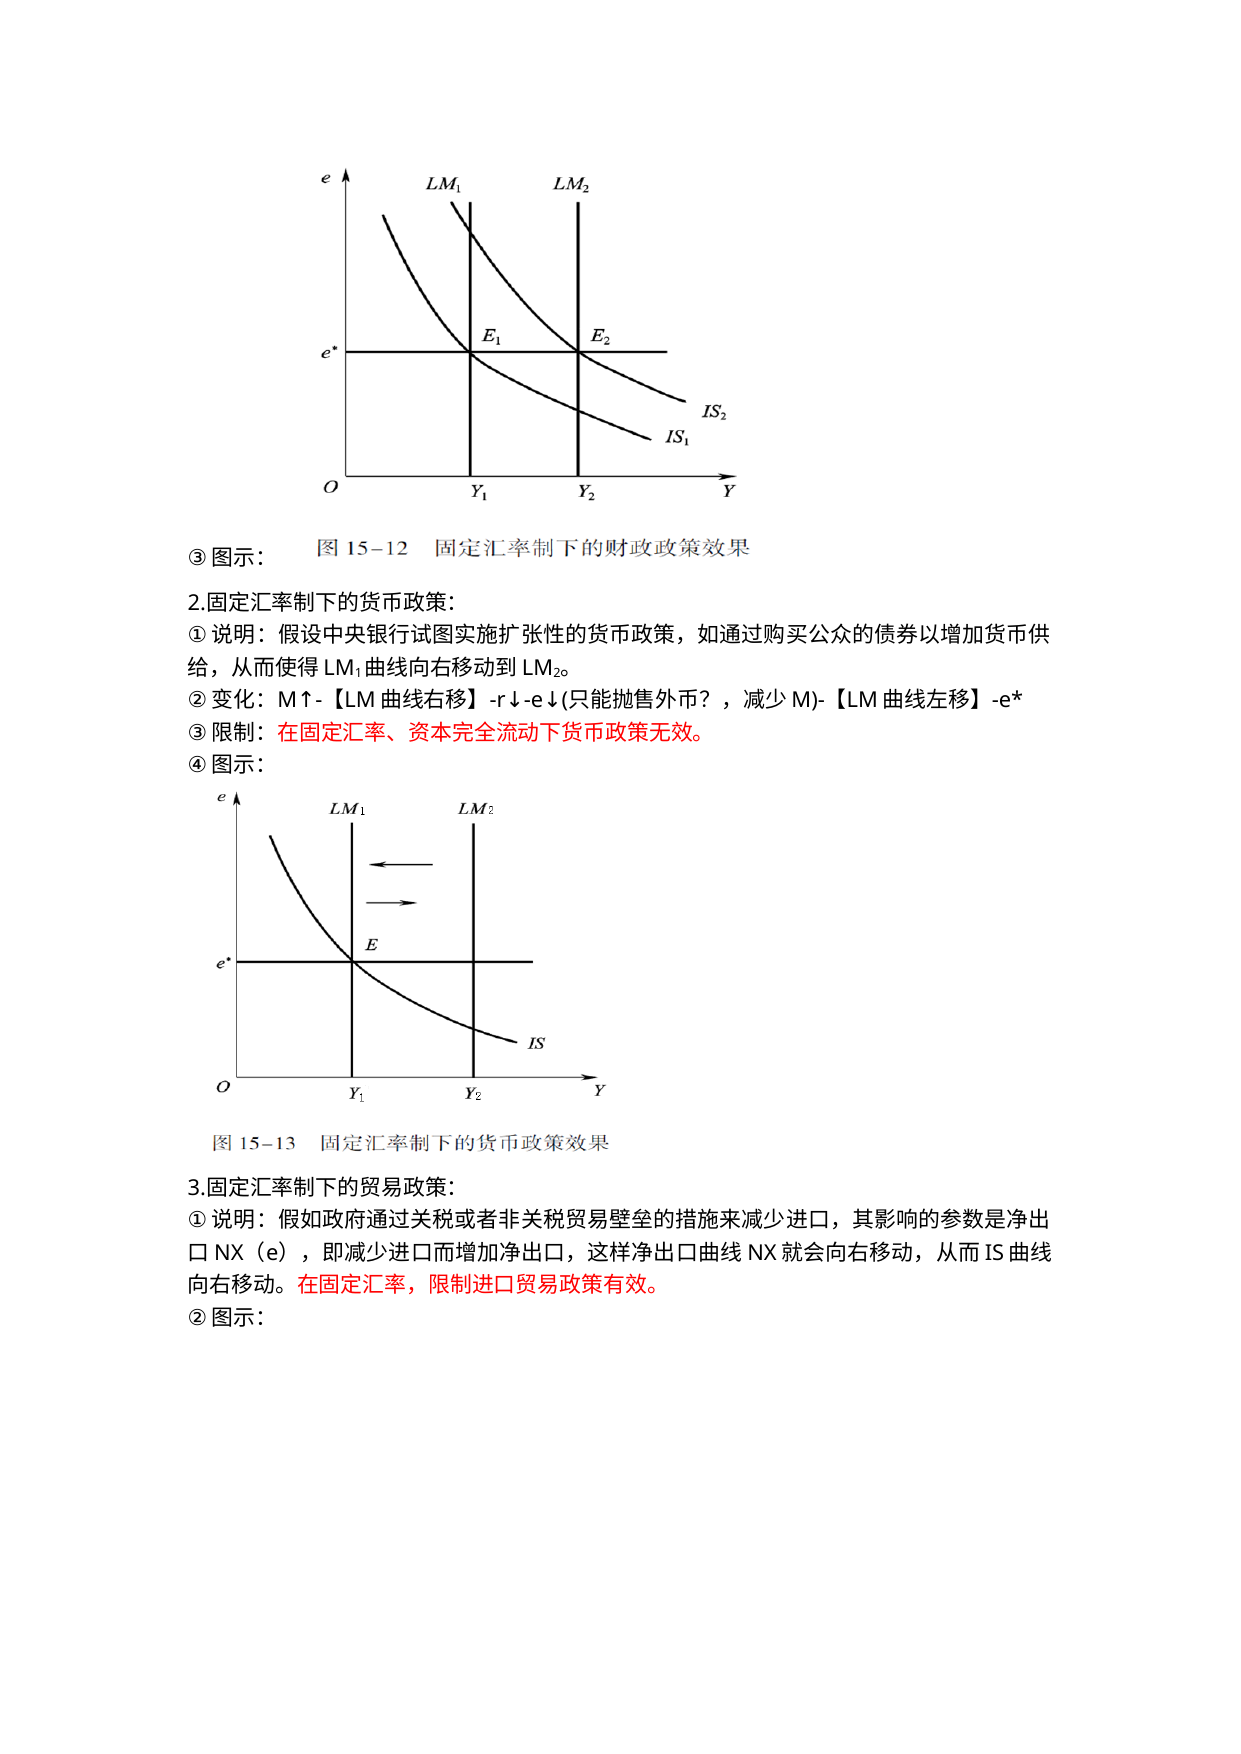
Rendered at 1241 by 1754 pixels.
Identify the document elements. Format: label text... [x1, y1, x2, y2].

text ④图示： [187, 747, 1053, 779]
picture [187, 779, 677, 1161]
text ③限制：在固定汇率、资本完全流动下货币政策无效。 [187, 714, 1053, 747]
picture [277, 162, 831, 566]
text 3.固定汇率制下的贸易政策： [187, 1169, 1053, 1202]
text ②变化：M↑-【LM曲线右移】-r↓-e↓(只能抛售外币？，减少M)-【LM曲线左移】-e* [187, 682, 1053, 714]
text ①说明：假如政府通过关税或者非关税贸易壁垒的措施来减少进口，其影响的参数是净出口NX（e），即减少进口而增加净出口，这样净出口曲线NX就会向右移动，从而IS曲线向右移动。在固定汇率，限制进口贸易政策有效。 [187, 1202, 1053, 1299]
text ①说明：假设中央银行试图实施扩张性的货币政策，如通过购买公众的债券以增加货币供给，从而使得LM1曲线向右移动到LM2。 [187, 617, 1053, 682]
text 2.固定汇率制下的货币政策： [187, 584, 1053, 617]
text ②图示： [187, 1299, 1053, 1332]
